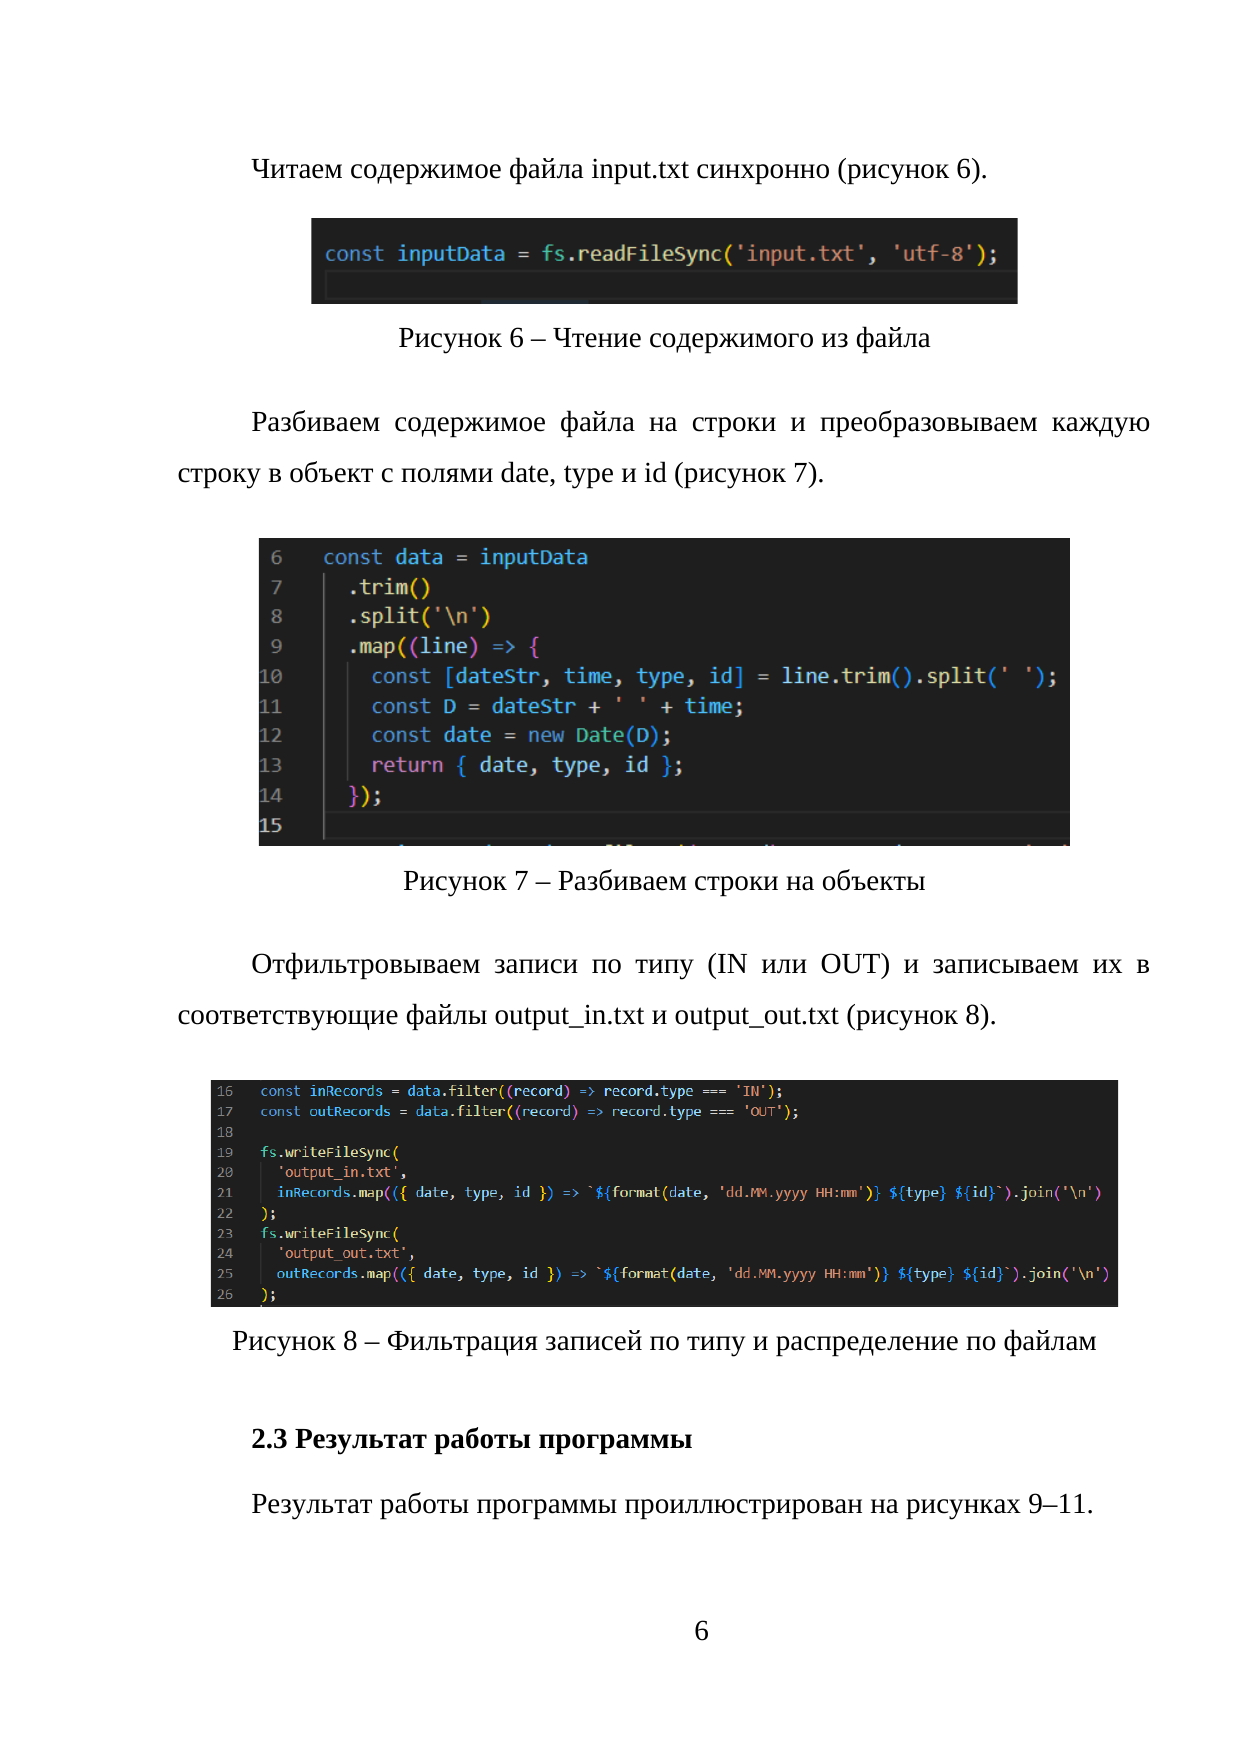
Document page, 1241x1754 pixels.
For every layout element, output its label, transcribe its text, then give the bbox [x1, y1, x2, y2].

text Рисунок 8 – Фильтрация записей по типу и распределение по файлам [177, 1323, 1152, 1356]
picture [210, 1080, 1119, 1307]
text Результат работы программы [177, 1421, 1152, 1455]
text Отфильтровываем записи по типу (IN или OUT) и записываем их в соответствующие файлы output_in.txt и output_out.txt (рисунок 8). [177, 947, 1152, 1031]
text Разбиваем содержимое файла на строки и преобразовываем каждую строку в объект с полями date, type и id (рисунок 7). [177, 404, 1152, 488]
picture [258, 538, 1070, 846]
text Результат работы программы проиллюстрирован на рисунках 9–11. [177, 1486, 1152, 1520]
picture [311, 218, 1018, 304]
text Читаем содержимое файла input.txt синхронно (рисунок 6). [177, 152, 1152, 185]
text Рисунок 6 – Чтение содержимого из файла [177, 321, 1152, 354]
text Рисунок 7 – Разбиваем строки на объекты [177, 863, 1152, 896]
